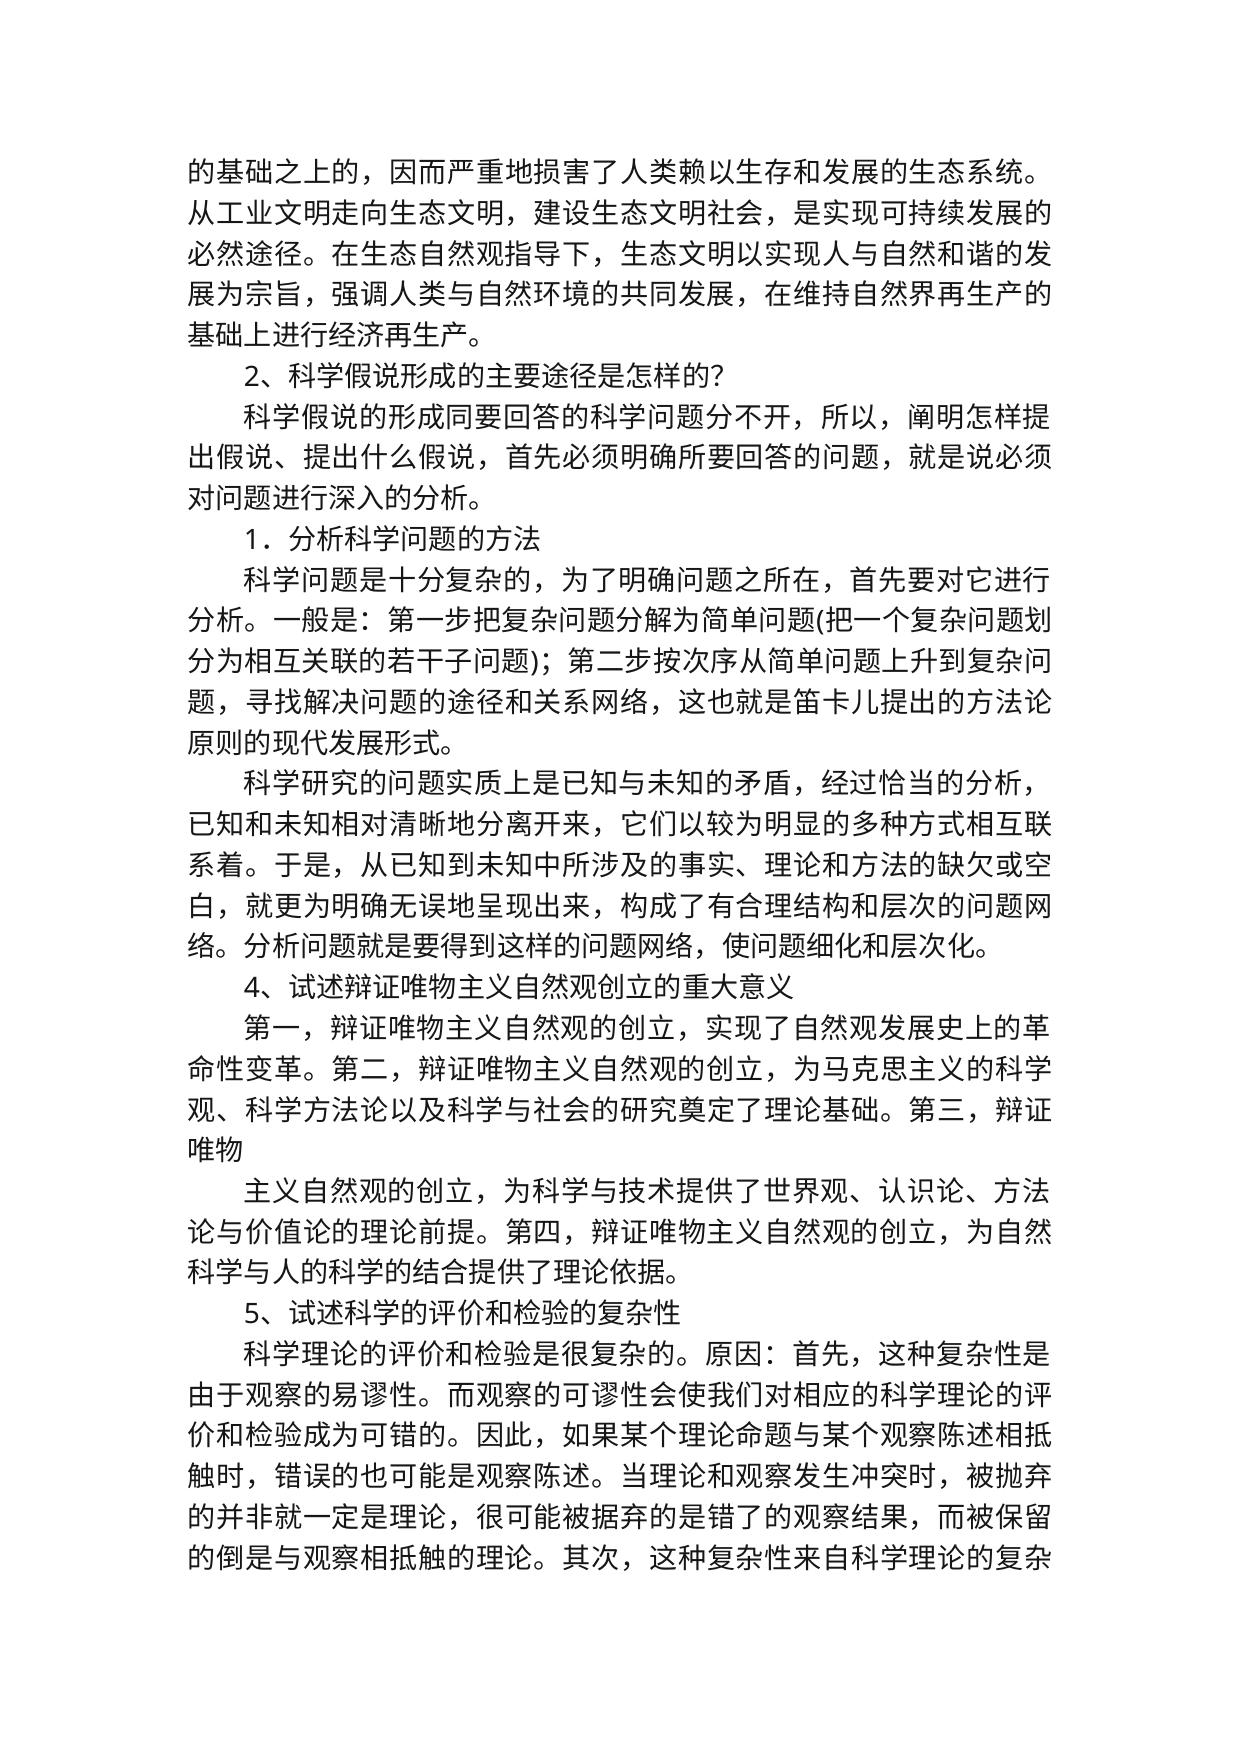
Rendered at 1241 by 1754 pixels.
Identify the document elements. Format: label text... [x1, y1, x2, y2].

text 1．分析科学问题的方法 [187, 517, 1053, 557]
text 5、试述科学的评价和检验的复杂性 [187, 1291, 1053, 1332]
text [187, 1332, 1053, 1576]
text 科学假说的形成同要回答的科学问题分不开，所以，阐明怎样提出假说、提出什么假说，首先必须明确所要回答的问题，就是说必须对问题进行深入的分析。 [187, 394, 1053, 517]
text 4、试述辩证唯物主义自然观创立的重大意义 [187, 965, 1053, 1006]
text 科学问题是十分复杂的，为了明确问题之所在，首先要对它进行分析。一般是：第一步把复杂问题分解为简单问题(把一个复杂问题划分为相互关联的若干子问题)；第二步按次序从简单问题上升到复杂问题，寻找解决问题的途径和关系网络，这也就是笛卡儿提出的方法论原则的现代发展形式。 [187, 557, 1053, 761]
text 2、科学假说形成的主要途径是怎样的？ [187, 354, 1053, 394]
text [187, 150, 1053, 354]
text 科学研究的问题实质上是已知与未知的矛盾，经过恰当的分析，已知和未知相对清晰地分离开来，它们以较为明显的多种方式相互联系着。于是，从已知到未知中所涉及的事实、理论和方法的缺欠或空白，就更为明确无误地呈现出来，构成了有合理结构和层次的问题网络。分析问题就是要得到这样的问题网络，使问题细化和层次化。 [187, 761, 1053, 965]
text 第一，辩证唯物主义自然观的创立，实现了自然观发展史上的革命性变革。第二，辩证唯物主义自然观的创立，为马克思主义的科学观、科学方法论以及科学与社会的研究奠定了理论基础。第三，辩证唯物 [187, 1006, 1053, 1169]
text 主义自然观的创立，为科学与技术提供了世界观、认识论、方法论与价值论的理论前提。第四，辩证唯物主义自然观的创立，为自然科学与人的科学的结合提供了理论依据。 [187, 1169, 1053, 1291]
